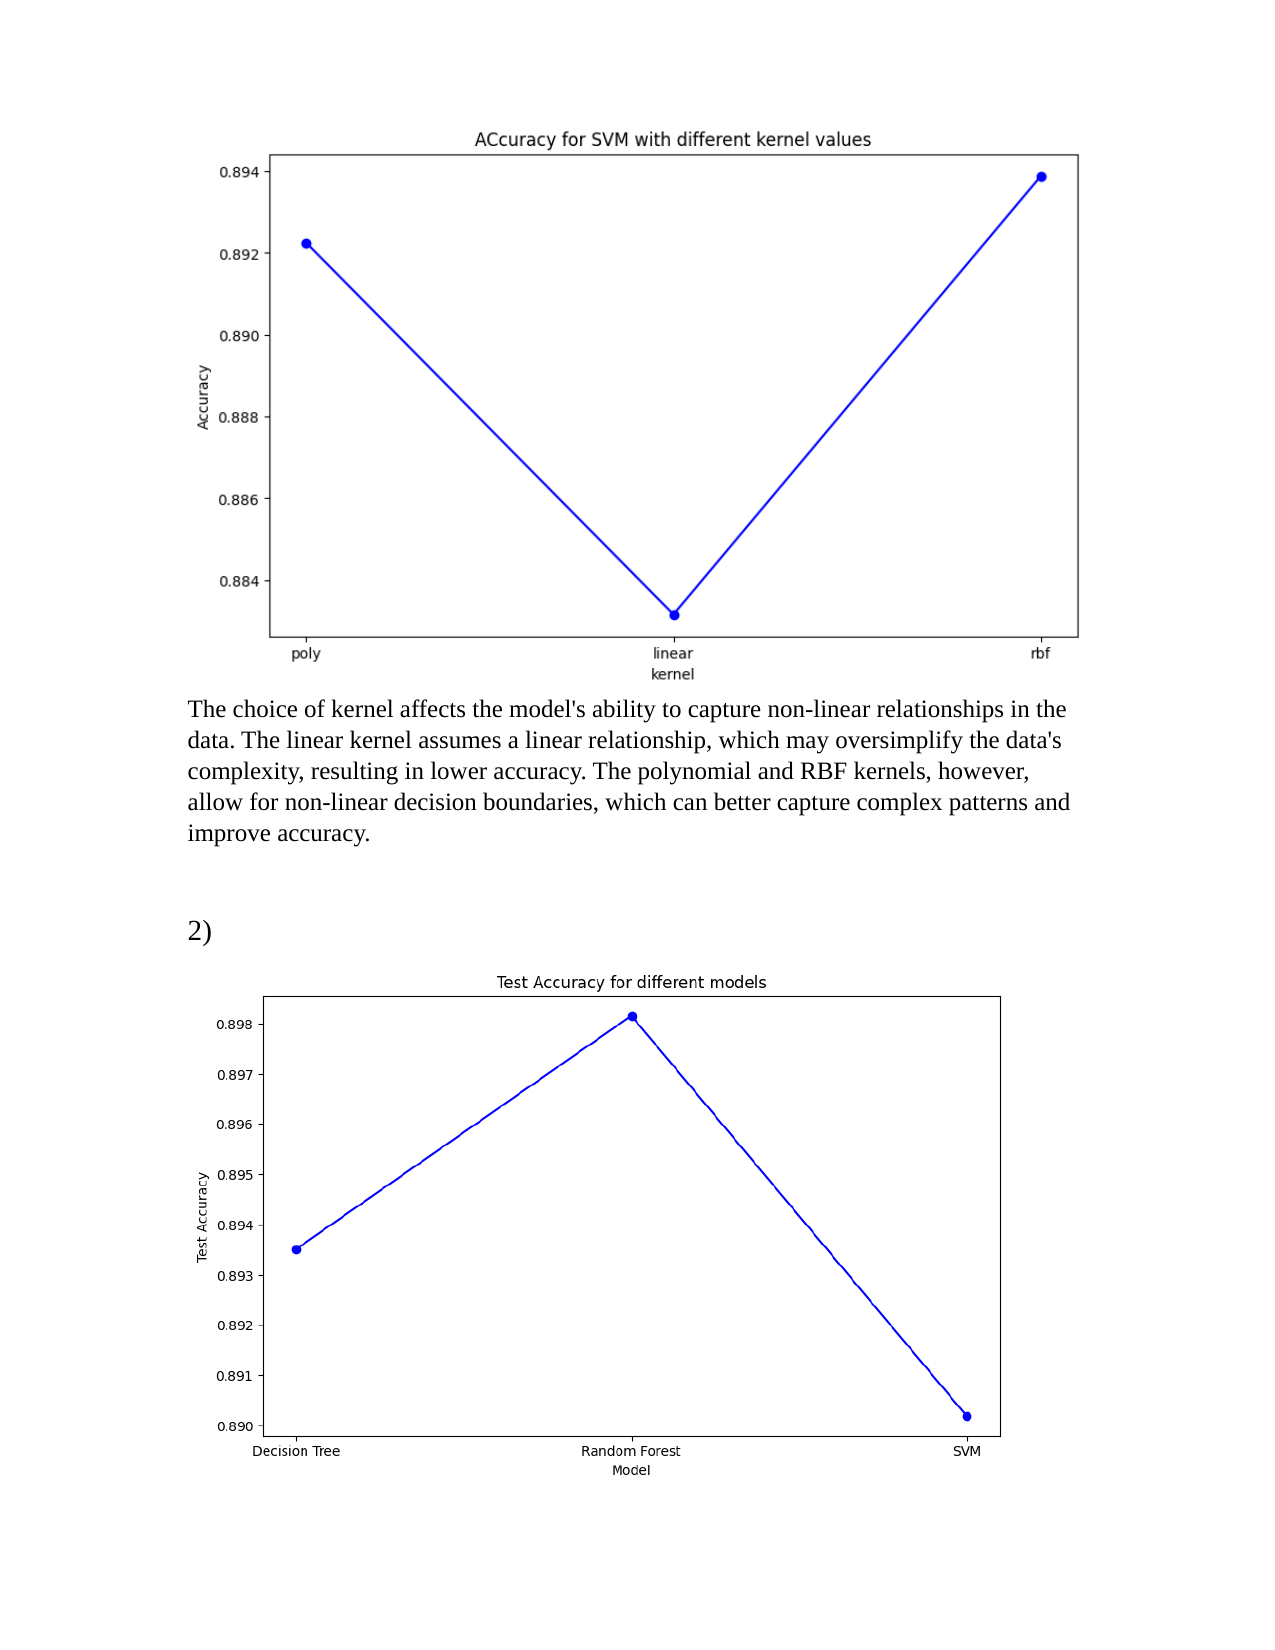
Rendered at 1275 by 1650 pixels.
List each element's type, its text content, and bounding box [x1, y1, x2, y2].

text 2) [187, 913, 1087, 947]
picture [187, 121, 1088, 692]
picture [187, 966, 1009, 1486]
text The choice of kernel affects the model's ability to capture non-linear relationships in the data. The linear kernel assumes a linear relationship, which may oversimplify the data's complexity, resulting in lower accuracy. The polynomial and RBF kernels, however, allow for non-linear decision boundaries, which can better capture complex patterns and improve accuracy. [187, 692, 1087, 847]
